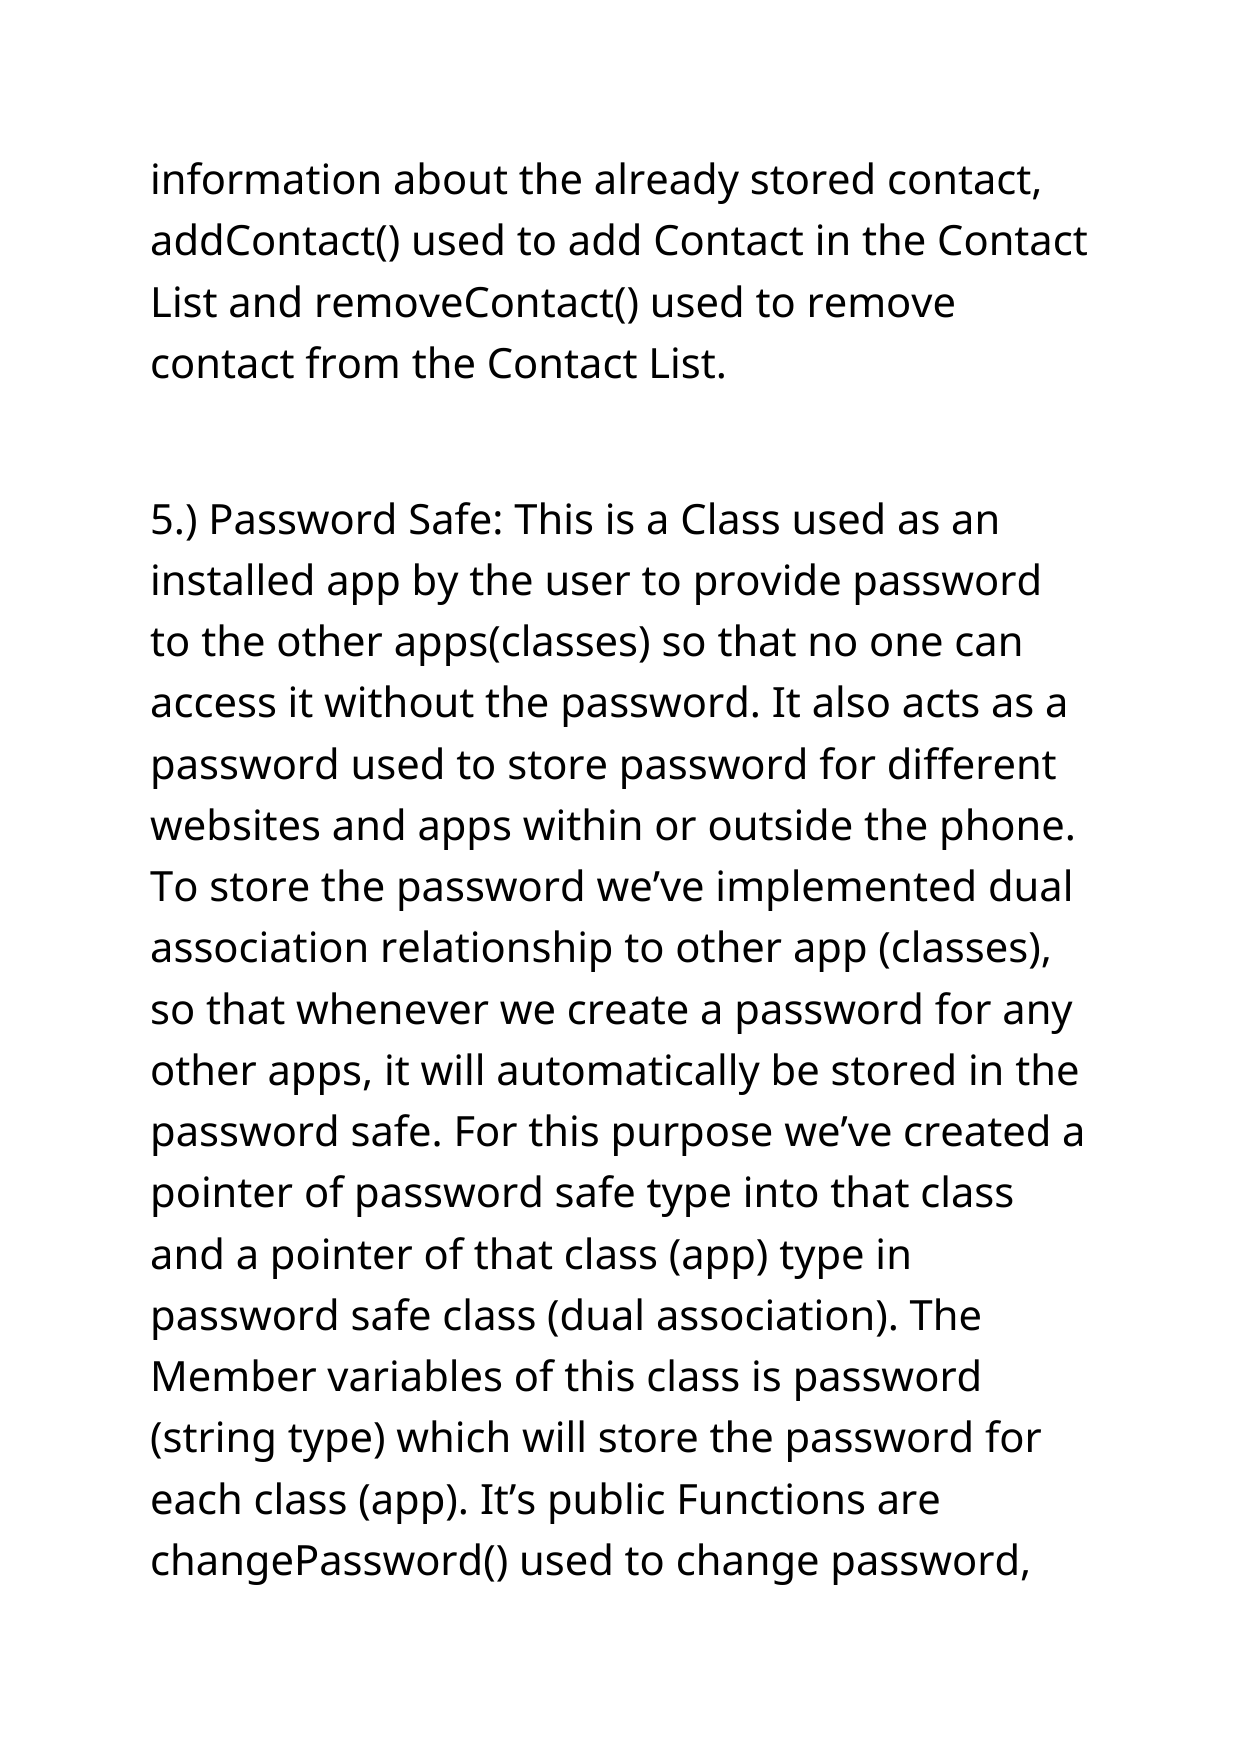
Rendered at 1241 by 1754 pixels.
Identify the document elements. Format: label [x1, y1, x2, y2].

text [150, 150, 1090, 391]
text [150, 489, 1090, 1588]
